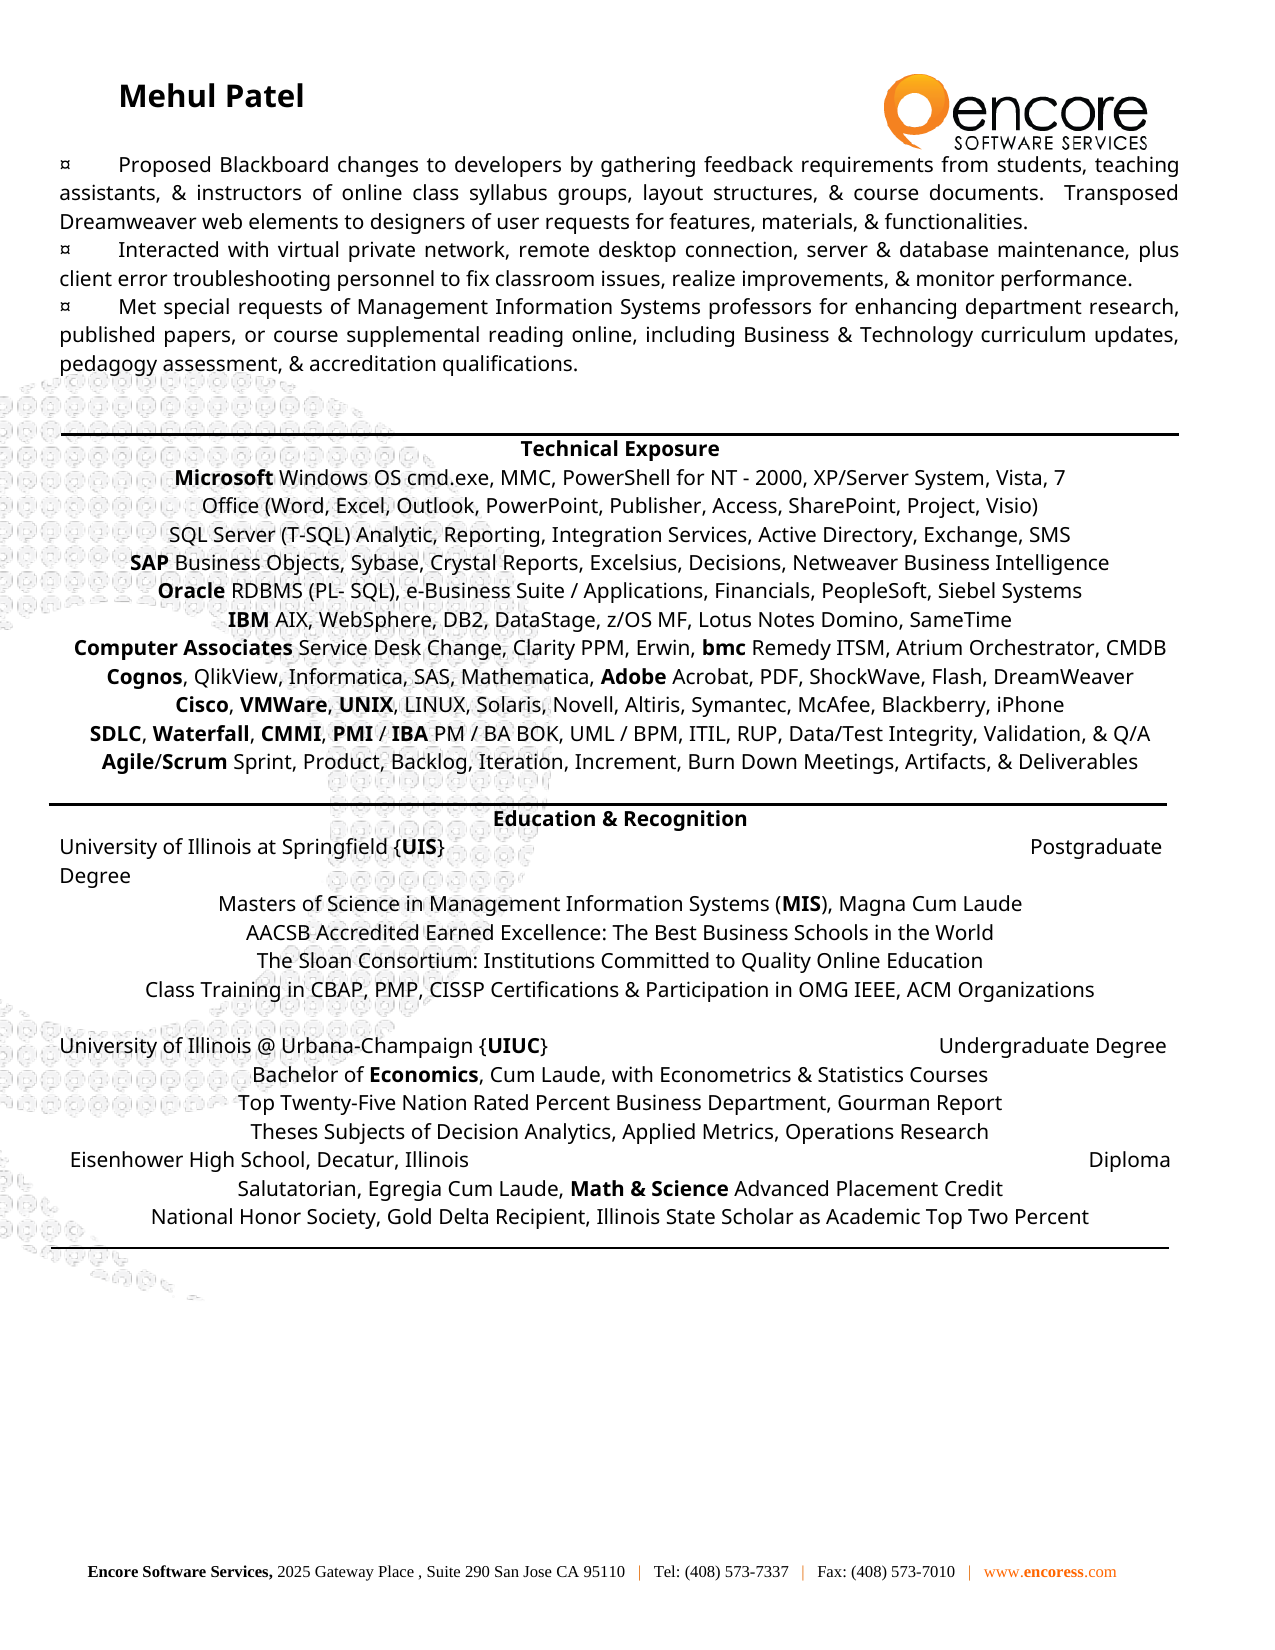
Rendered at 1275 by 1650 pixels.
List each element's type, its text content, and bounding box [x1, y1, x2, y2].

text Masters of Science in Management Information Systems (MIS), Magna Cum Laude [59, 889, 1181, 918]
text Agile/Scrum Sprint, Product, Backlog, Iteration, Increment, Burn Down Meetings, Artifacts, & Deliverables [59, 747, 1181, 776]
text University of Illinois @ Urbana-Champaign {UIUC} Undergraduate Degree [59, 1032, 1181, 1060]
text University of Illinois at Springfield {UIS} Postgraduate Degree [59, 832, 1181, 889]
text AACSB Accredited Earned Excellence: The Best Business Schools in the World [59, 918, 1181, 946]
text Theses Subjects of Decision Analytics, Applied Metrics, Operations Research [59, 1117, 1181, 1145]
text Cognos, QlikView, Informatica, SAS, Mathematica, Adobe Acrobat, PDF, ShockWave, Flash, DreamWeaver [59, 662, 1181, 690]
picture [0, 349, 575, 1311]
text Bachelor of Economics, Cum Laude, with Econometrics & Statistics Courses [59, 1060, 1181, 1088]
list Proposed Blackboard changes to developers by gathering feedback requirements from students, teaching assistants, & instructors of online class syllabus groups, layout structures, & course documents. Transposed Dreamweaver web elements to designers of user requests for features, materials, & functionalities. [59, 150, 1181, 235]
text Oracle RDBMS (PL- SQL), e-Business Suite / Applications, Financials, PeopleSoft, Siebel Systems [59, 577, 1181, 605]
list Met special requests of Management Information Systems professors for enhancing department research, published papers, or course supplemental reading online, including Business & Technology curriculum updates, pedagogy assessment, & accreditation qualifications. [59, 292, 1181, 377]
text The Sloan Consortium: Institutions Committed to Quality Online Education [59, 946, 1181, 975]
text Technical Exposure [59, 434, 1181, 463]
text Class Training in CBAP, PMP, CISSP Certifications & Participation in OMG IEEE, ACM Organizations [59, 975, 1181, 1003]
text SDLC, Waterfall, CMMI, PMI / IBA PM / BA BOK, UML / BPM, ITIL, RUP, Data/Test Integrity, Validation, & Q/A [59, 719, 1181, 747]
text Eisenhower High School, Decatur, Illinois Diploma Salutatorian, Egregia Cum Laude, Math & Science Advanced Placement Credit [59, 1145, 1181, 1202]
text SAP Business Objects, Sybase, Crystal Reports, Excelsius, Decisions, Netweaver Business Intelligence [59, 548, 1181, 577]
list Interacted with virtual private network, remote desktop connection, server & database maintenance, plus client error troubleshooting personnel to fix classroom issues, realize improvements, & monitor performance. [59, 235, 1181, 292]
text Education & Recognition [59, 804, 1181, 832]
text Top Twenty-Five Nation Rated Percent Business Department, Gourman Report [59, 1088, 1181, 1117]
text Computer Associates Service Desk Change, Clarity PPM, Erwin, bmc Remedy ITSM, Atrium Orchestrator, CMDB [59, 633, 1181, 662]
text Office (Word, Excel, Outlook, PowerPoint, Publisher, Access, SharePoint, Project, Visio) [59, 491, 1181, 520]
picture [879, 71, 1154, 150]
text Microsoft Windows OS cmd.exe, MMC, PowerShell for NT - 2000, XP/Server System, Vista, 7 [59, 463, 1181, 491]
text Cisco, VMWare, UNIX, LINUX, Solaris, Novell, Altiris, Symantec, McAfee, Blackberry, iPhone [59, 690, 1181, 719]
text SQL Server (T-SQL) Analytic, Reporting, Integration Services, Active Directory, Exchange, SMS [59, 520, 1181, 548]
text National Honor Society, Gold Delta Recipient, Illinois State Scholar as Academic Top Two Percent [59, 1202, 1181, 1231]
text IBM AIX, WebSphere, DB2, DataStage, z/OS MF, Lotus Notes Domino, SameTime [59, 605, 1181, 633]
